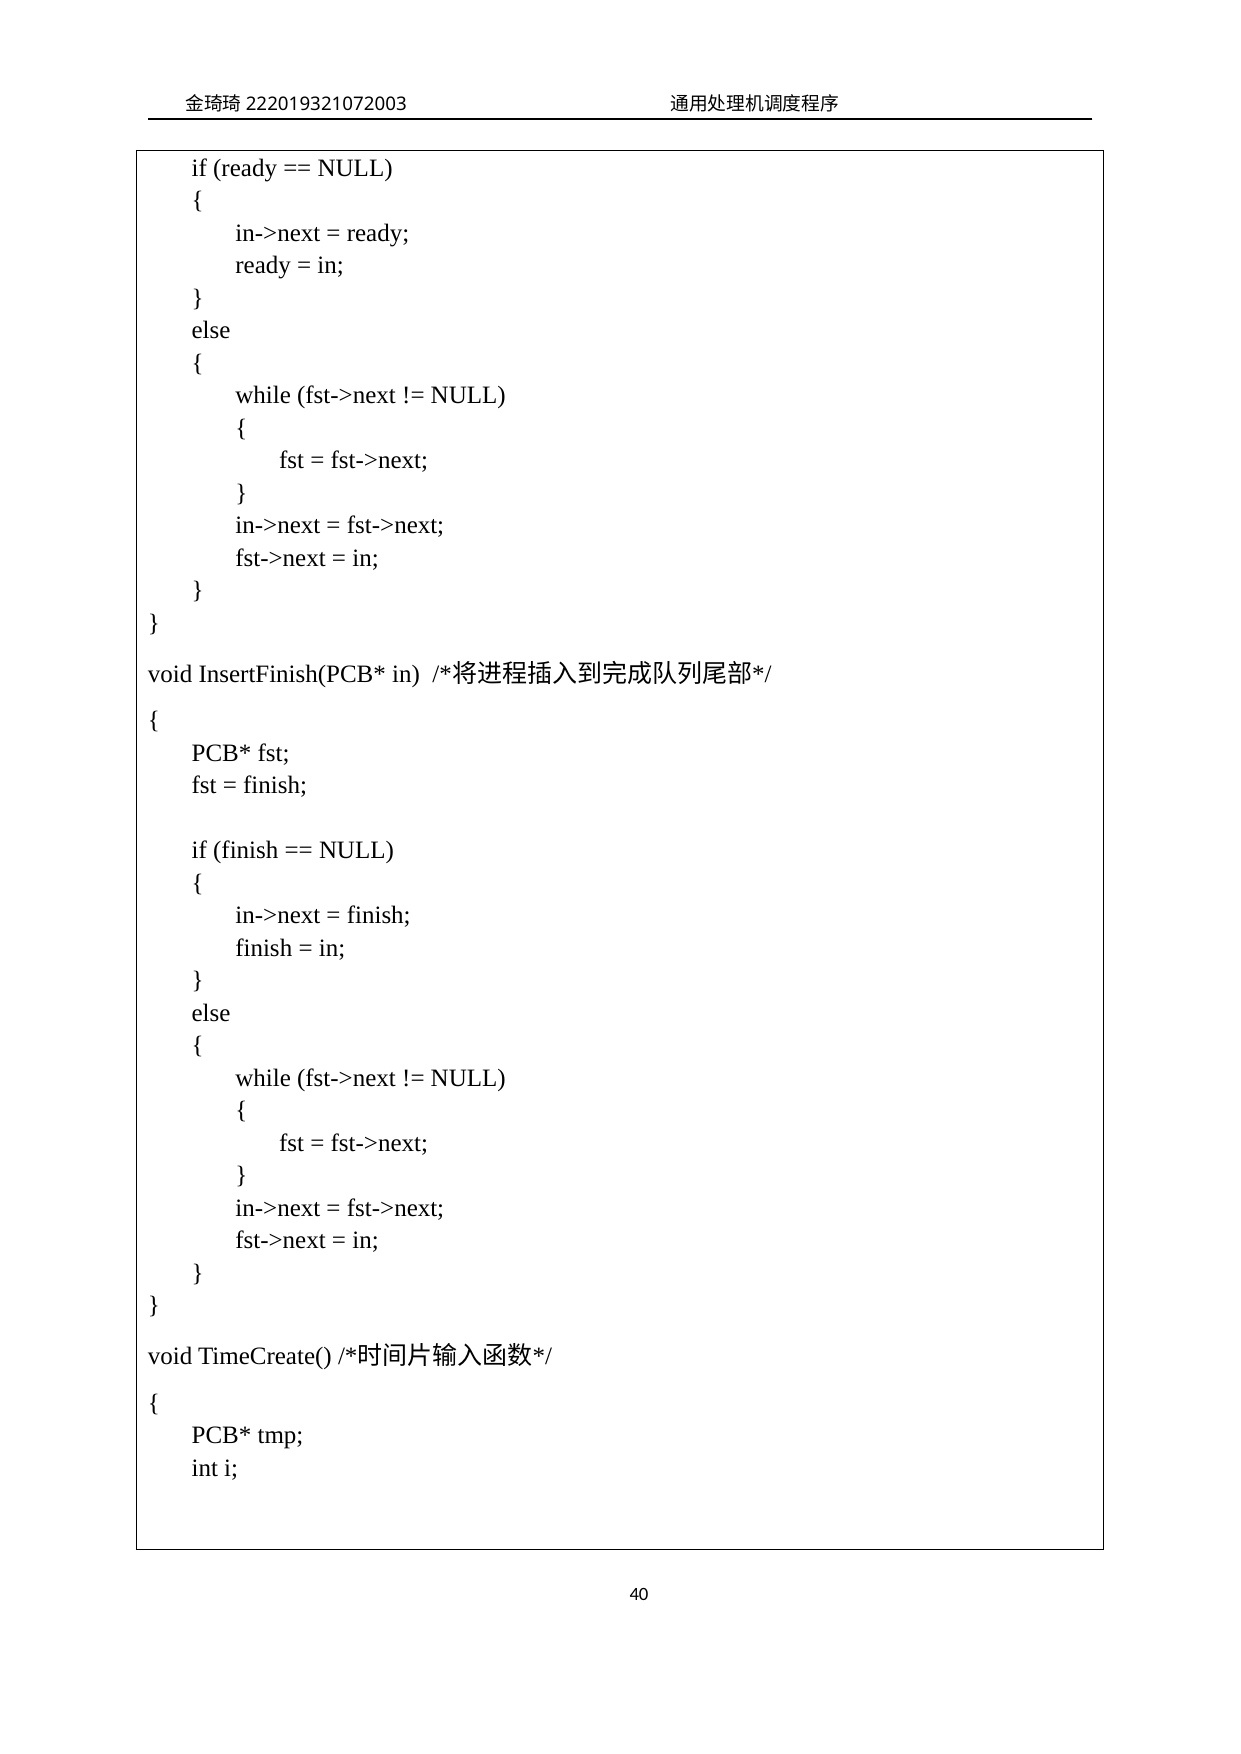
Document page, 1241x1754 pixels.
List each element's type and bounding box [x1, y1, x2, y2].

table_cell [137, 151, 1103, 1549]
